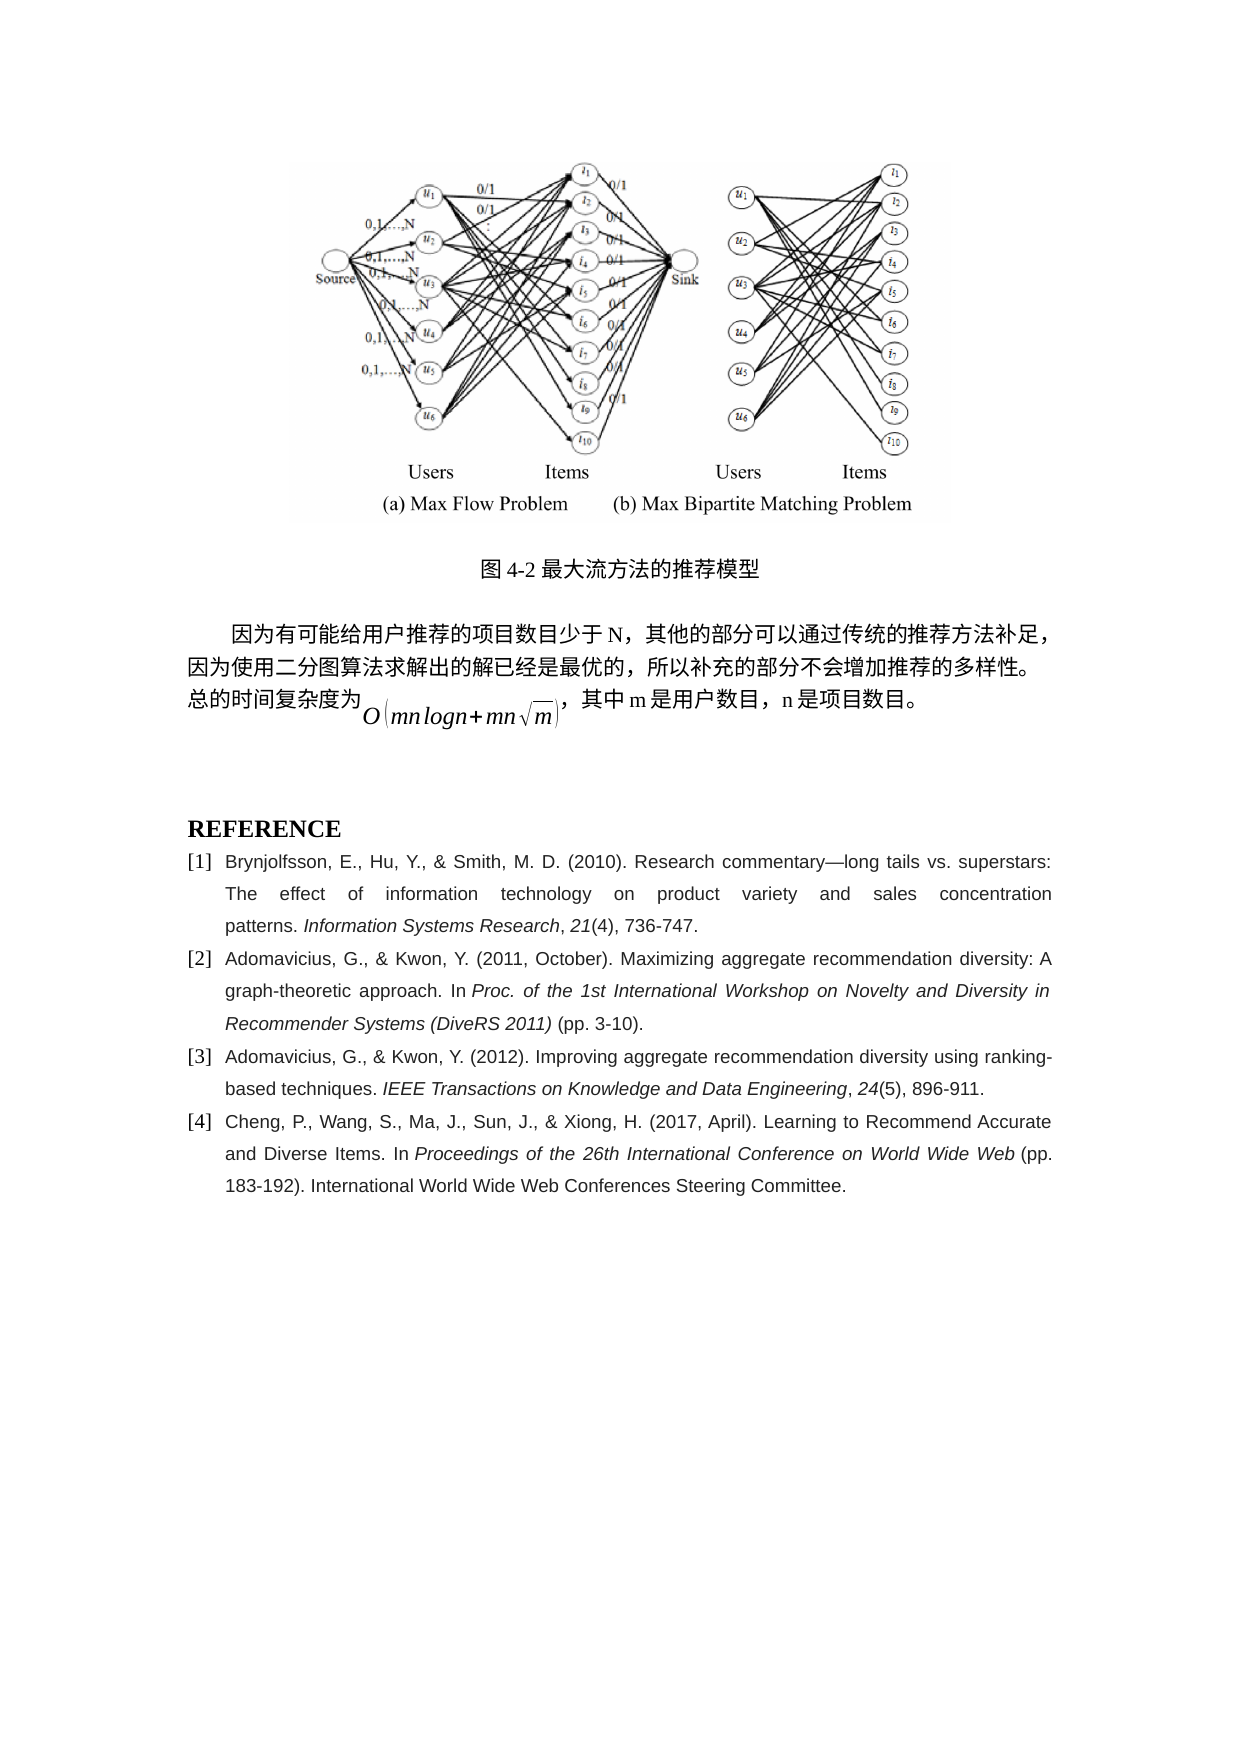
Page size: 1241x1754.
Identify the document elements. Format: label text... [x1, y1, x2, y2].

text REFERENCE [187, 812, 1053, 844]
list Brynjolfsson, E., Hu, Y., & Smith, M. D. (2010). Research commentary—long tails vs. superstars: The effect of information technology on product variety and sales concentration patterns. Information Systems Research, 21(4), 736-747. [187, 844, 1053, 942]
list Cheng, P., Wang, S., Ma, J., Sun, J., & Xiong, H. (2017, April). Learning to Recommend Accurate and Diverse Items. In Proceedings of the 26th International Conference on World Wide Web (pp. 183-192). International World Wide Web Conferences Steering Committee. [187, 1104, 1053, 1202]
text 因为有可能给用户推荐的项目数目少于N，其他的部分可以通过传统的推荐方法补足，因为使用二分图算法求解出的解已经是最优的，所以补充的部分不会增加推荐的多样性。总的时间复杂度为，其中m是用户数目，n是项目数目。 [187, 617, 1053, 747]
list Adomavicius, G., & Kwon, Y. (2011, October). Maximizing aggregate recommendation diversity: A graph-theoretic approach. In Proc. of the 1st International Workshop on Novelty and Diversity in Recommender Systems (DiveRS 2011) (pp. 3-10). [187, 942, 1053, 1039]
text 图4-2 最大流方法的推荐模型 [187, 552, 1053, 584]
list Adomavicius, G., & Kwon, Y. (2012). Improving aggregate recommendation diversity using ranking-based techniques. IEEE Transactions on Knowledge and Data Engineering, 24(5), 896-911. [187, 1039, 1053, 1104]
picture [289, 162, 951, 523]
